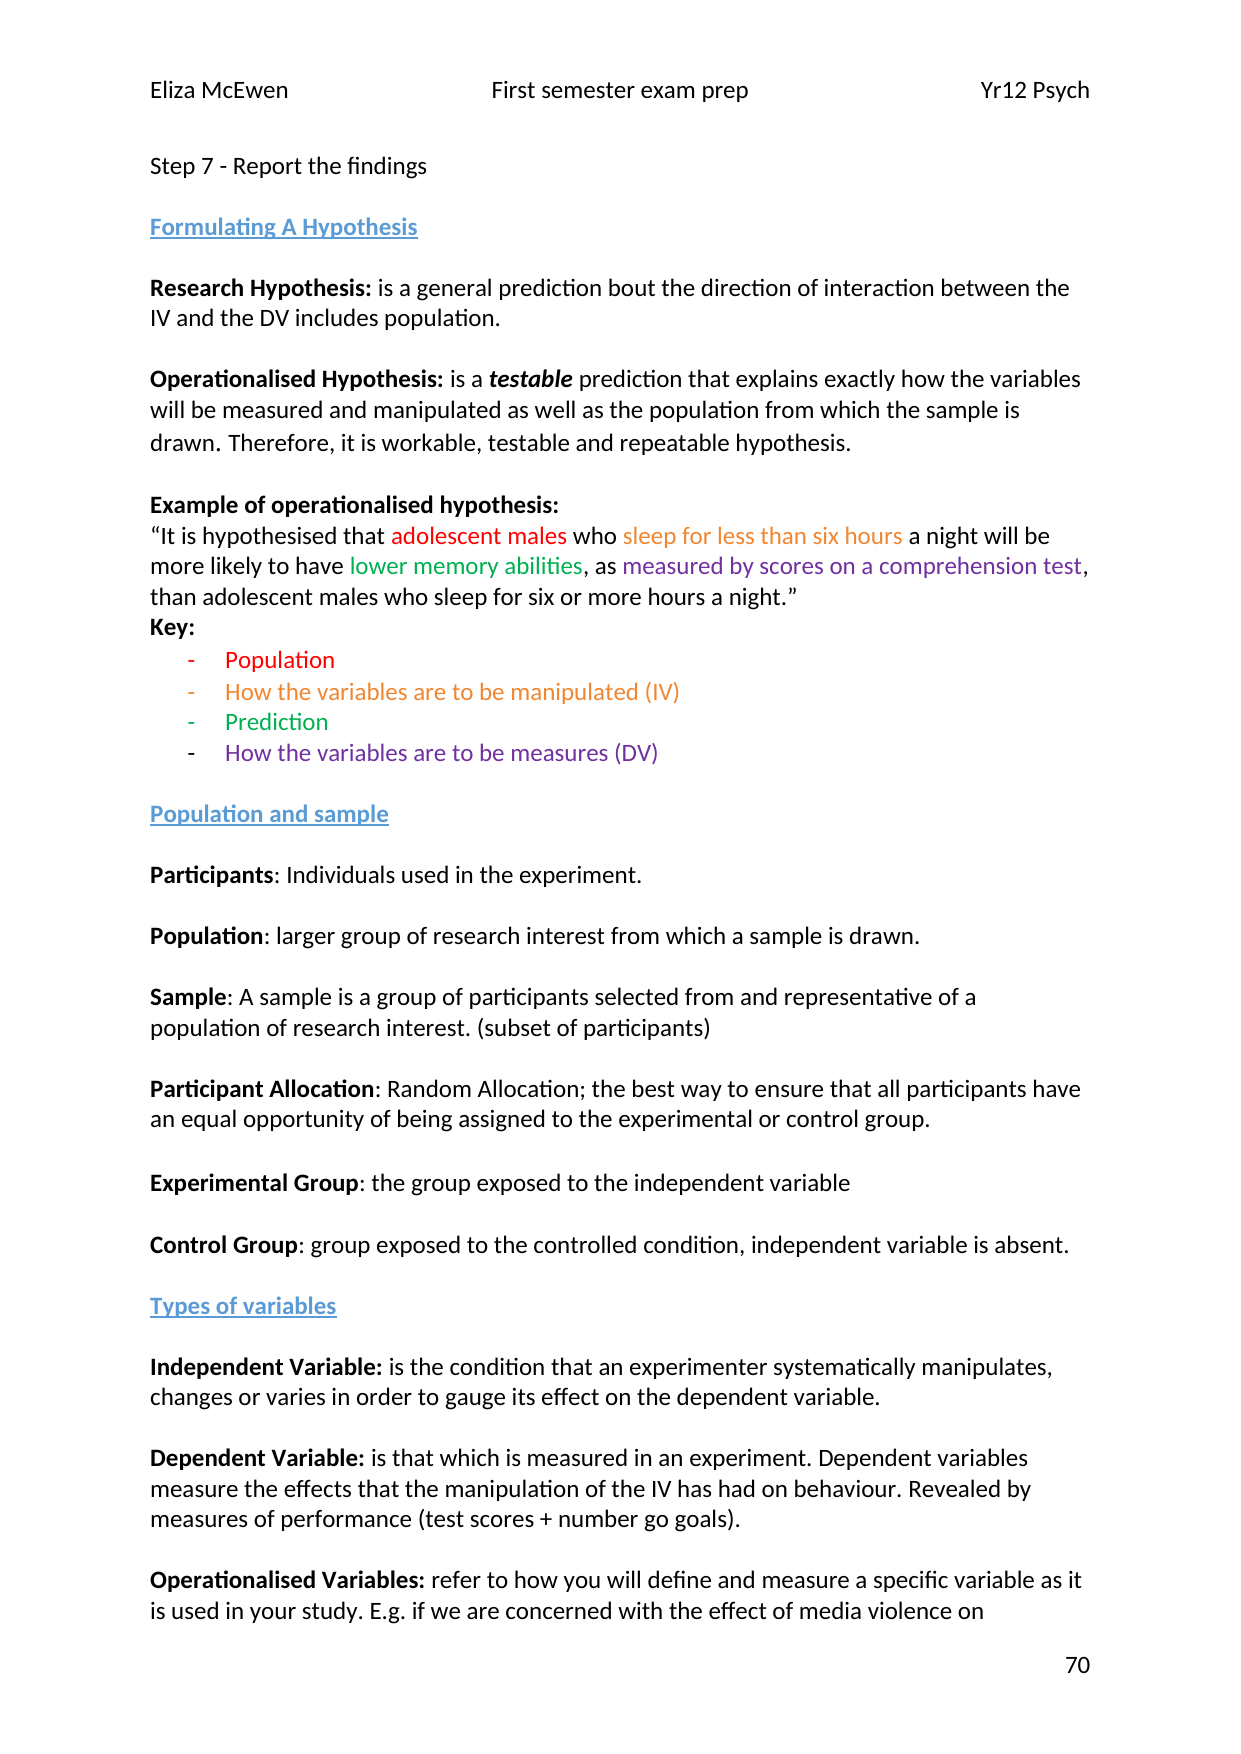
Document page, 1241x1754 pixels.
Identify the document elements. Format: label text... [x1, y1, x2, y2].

text Operationalised Hypothesis: is a testable prediction that explains exactly how the variables will be measured and manipulated as well as the population from which the sample is drawn. Therefore, it is workable, testable and repeatable hypothesis. [150, 364, 1090, 459]
text Research Hypothesis: is a general prediction bout the direction of interaction between the IV and the DV includes population. [150, 272, 1090, 333]
list Prediction [187, 706, 1090, 737]
text Dependent Variable: is that which is measured in an experiment. Dependent variables measure the effects that the manipulation of the IV has had on behaviour. Revealed by measures of performance (test scores + number go goals). [150, 1442, 1090, 1534]
text Formulating A Hypothesis [150, 211, 1090, 242]
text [150, 1564, 1090, 1626]
text Population: larger group of research interest from which a sample is drawn. [150, 920, 1090, 951]
text Participant Allocation: Random Allocation; the best way to ensure that all participants have an equal opportunity of being assigned to the experimental or control group. [150, 1073, 1090, 1134]
text Step 7 - Report the findings [150, 150, 1090, 181]
text Sample: A sample is a group of participants selected from and representative of a population of research interest. (subset of participants) [150, 981, 1090, 1042]
text Independent Variable: is the condition that an experimenter systematically manipulates, changes or varies in order to gauge its effect on the dependent variable. [150, 1351, 1090, 1412]
text Experimental Group: the group exposed to the independent variable [150, 1164, 1090, 1198]
text Population and sample [150, 798, 1090, 828]
text Types of variables [150, 1290, 1090, 1320]
list Population [187, 642, 1090, 676]
text “It is hypothesised that adolescent males who sleep for less than six hours a night will be more likely to have lower memory abilities, as measured by scores on a comprehension test, than adolescent males who sleep for six or more hours a night.” [150, 520, 1090, 611]
text Example of operationalised hypothesis: [150, 489, 1090, 520]
list How the variables are to be manipulated (IV) [187, 676, 1090, 706]
text Participants: Individuals used in the experiment. [150, 859, 1090, 889]
text Key: [150, 611, 1090, 642]
text Control Group: group exposed to the controlled condition, independent variable is absent. [150, 1229, 1090, 1259]
list How the variables are to be measures (DV) [187, 737, 1090, 767]
